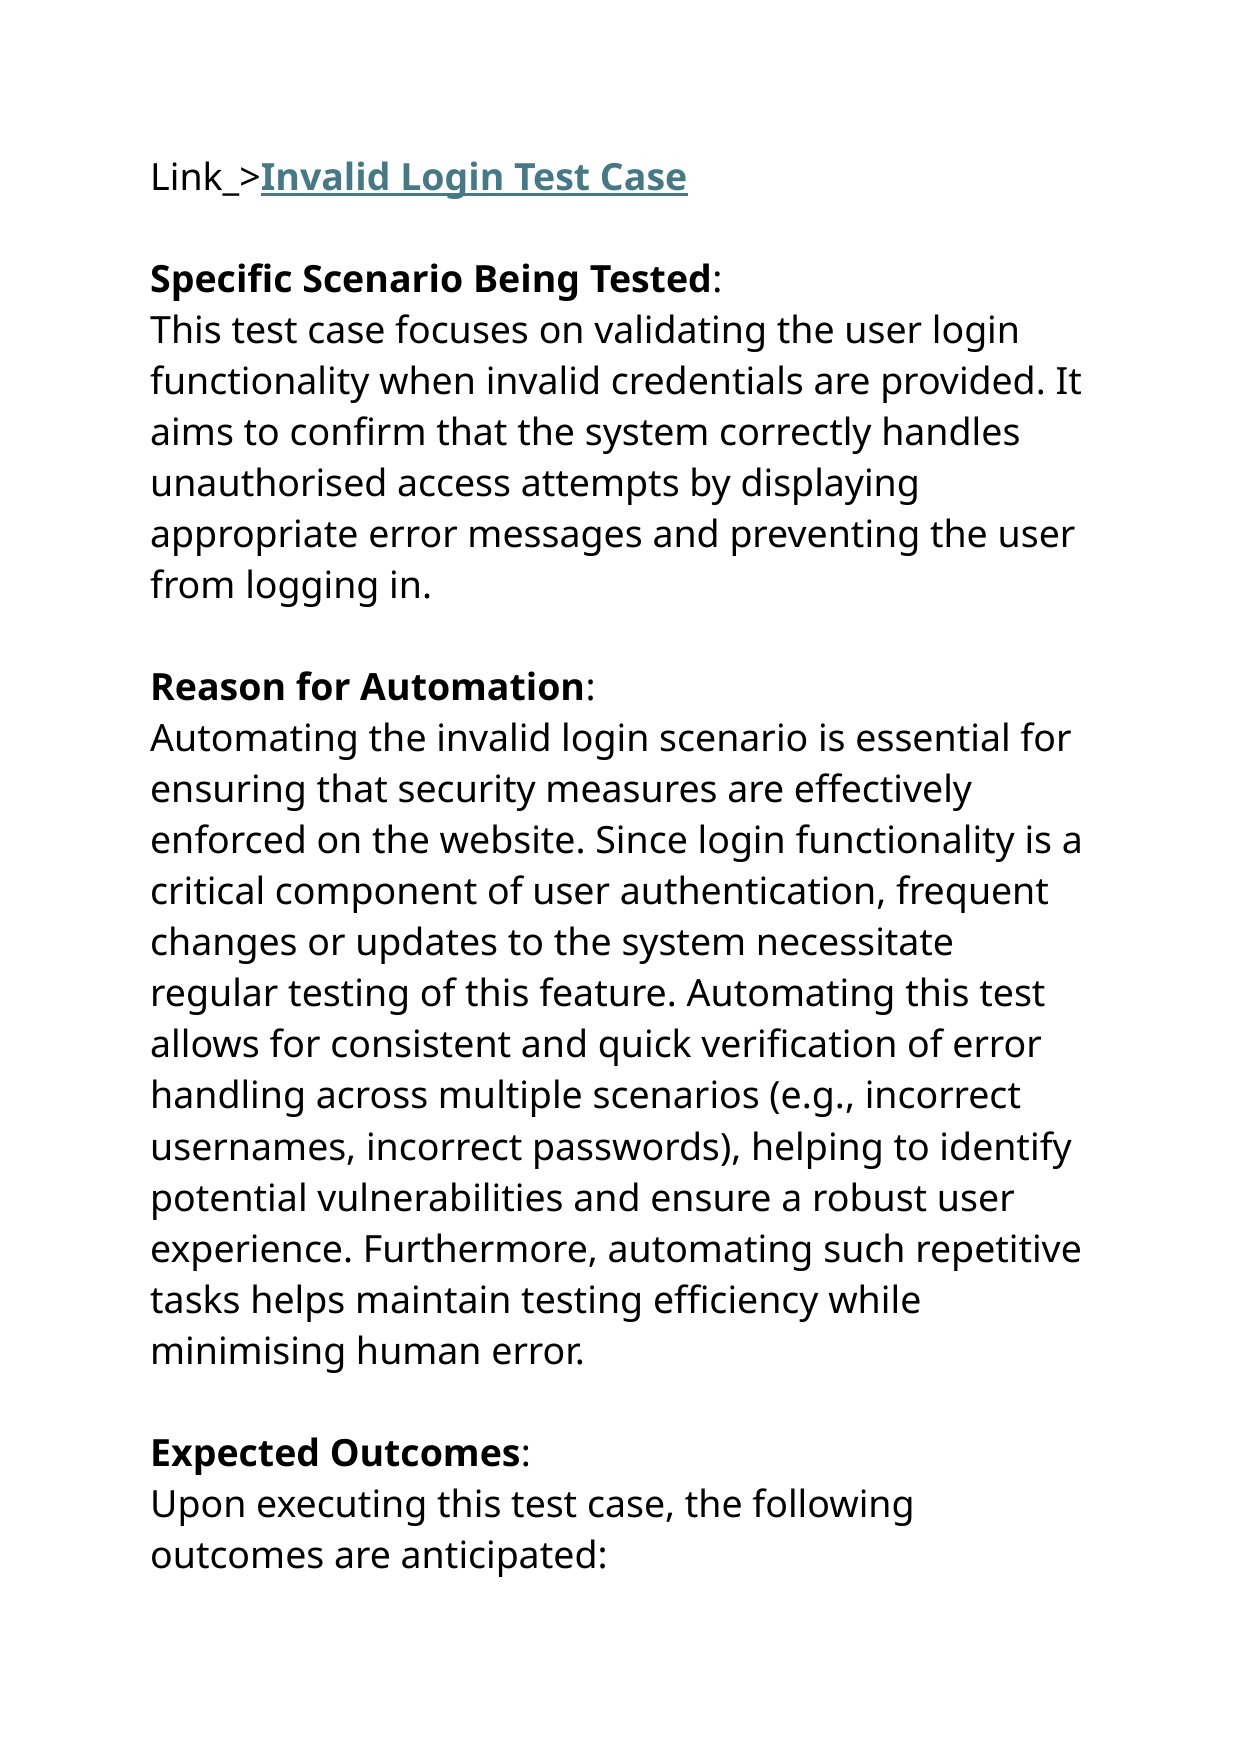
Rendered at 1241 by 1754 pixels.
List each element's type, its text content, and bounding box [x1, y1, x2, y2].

text Automating the invalid login scenario is essential for ensuring that security measures are effectively enforced on the website. Since login functionality is a critical component of user authentication, frequent changes or updates to the system necessitate regular testing of this feature. Automating this test allows for consistent and quick verification of error handling across multiple scenarios (e.g., incorrect usernames, incorrect passwords), helping to identify potential vulnerabilities and ensure a robust user experience. Furthermore, automating such repetitive tasks helps maintain testing efficiency while minimising human error. [150, 711, 1090, 1375]
text Reason for Automation: [150, 660, 1090, 711]
text Specific Scenario Being Tested: [150, 252, 1090, 303]
text Link_>Invalid Login Test Case [150, 150, 1090, 201]
text Expected Outcomes: [150, 1426, 1090, 1477]
text Upon executing this test case, the following outcomes are anticipated: [150, 1477, 1090, 1579]
text This test case focuses on validating the user login functionality when invalid credentials are provided. It aims to confirm that the system correctly handles unauthorised access attempts by displaying appropriate error messages and preventing the user from logging in. [150, 303, 1090, 609]
